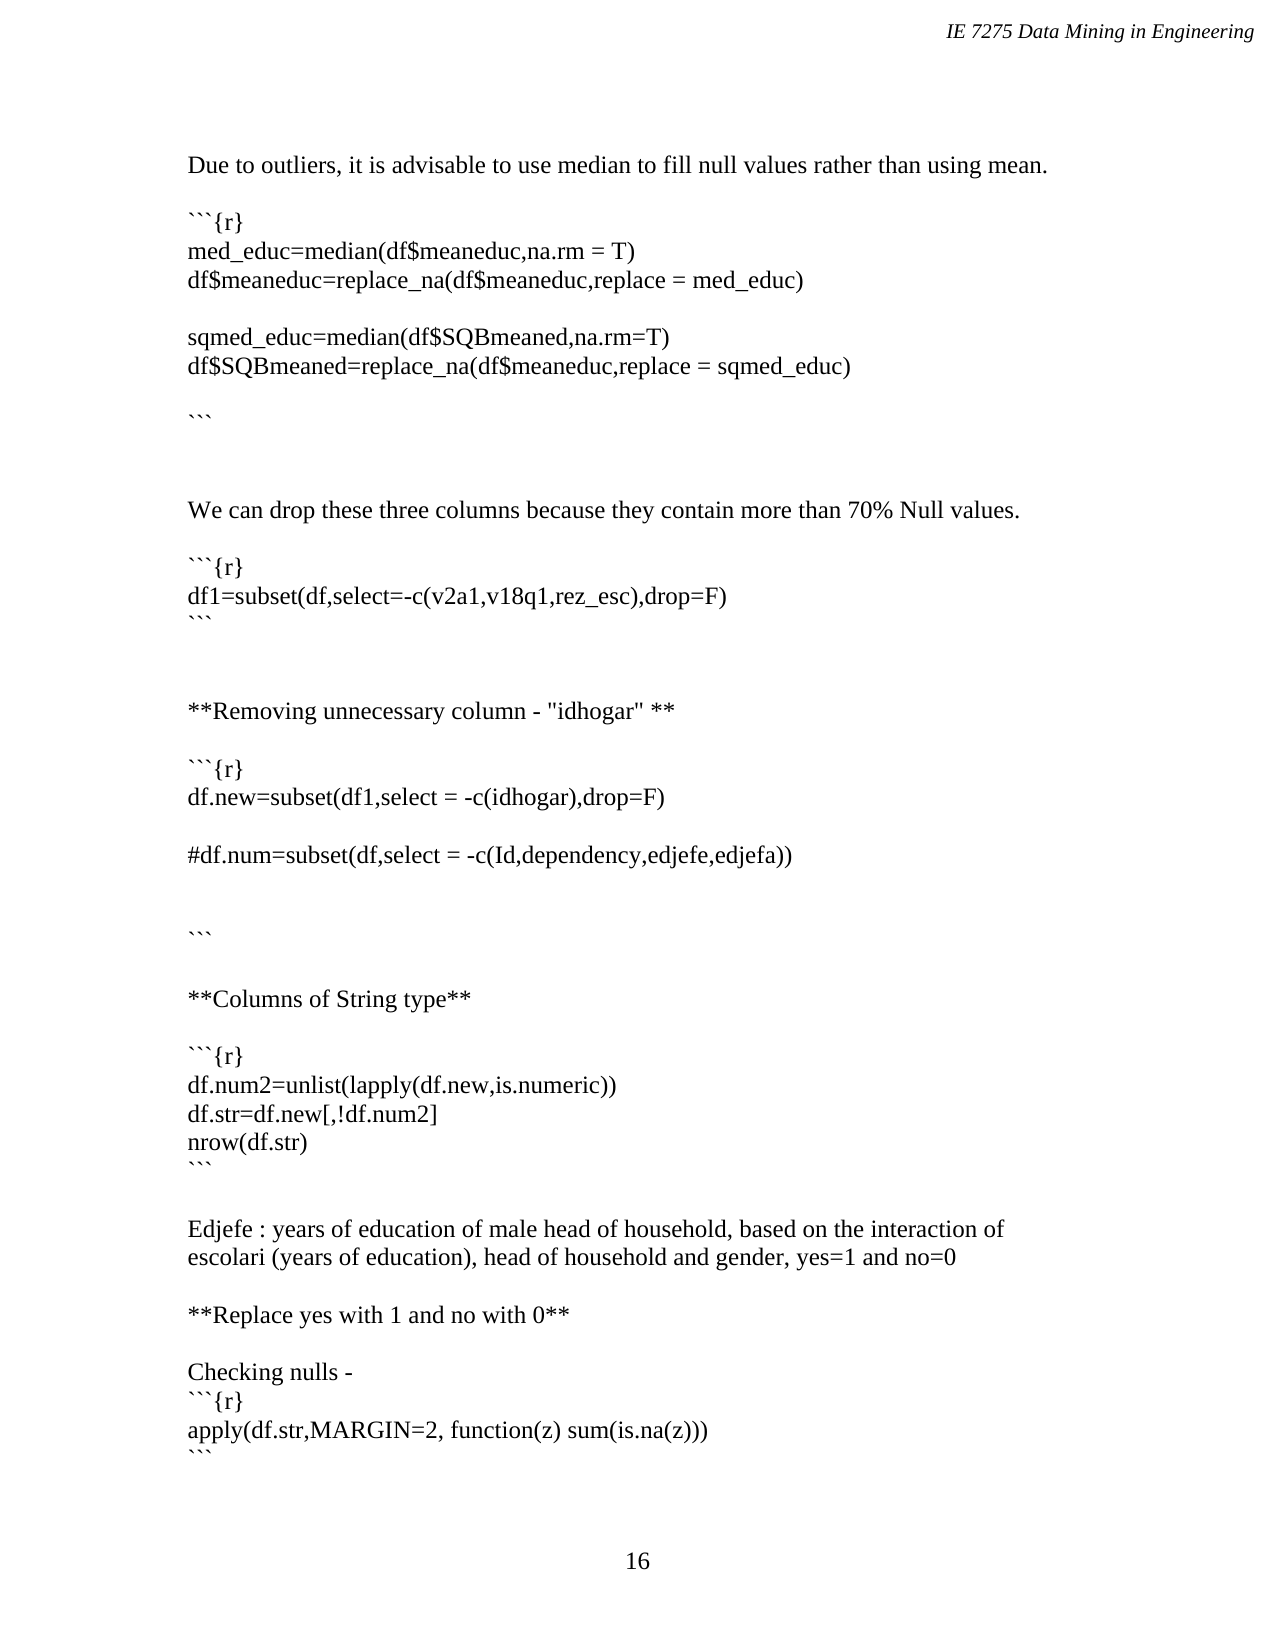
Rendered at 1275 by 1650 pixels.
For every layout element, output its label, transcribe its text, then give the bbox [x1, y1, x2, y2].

text ```{r} [187, 207, 1087, 236]
text We can drop these three columns because they contain more than 70% Null values. [187, 495, 1087, 524]
text df.new=subset(df1,select = -c(idhogar),drop=F) [187, 782, 1087, 811]
text **Columns of String type** [187, 984, 1087, 1012]
text ```{r} [187, 1041, 1087, 1070]
text df$SQBmeaned=replace_na(df$meaneduc,replace = sqmed_educ) [187, 351, 1087, 380]
text ``` [187, 926, 1087, 955]
text **Removing unnecessary column - "idhogar" ** [187, 696, 1087, 725]
text sqmed_educ=median(df$SQBmeaned,na.rm=T) [187, 322, 1087, 351]
text ``` [187, 1156, 1087, 1185]
text **Replace yes with 1 and no with 0** [187, 1300, 1087, 1329]
text apply(df.str,MARGIN=2, function(z) sum(is.na(z))) [187, 1415, 1087, 1444]
text med_educ=median(df$meaneduc,na.rm = T) [187, 236, 1087, 265]
text df.str=df.new[,!df.num2] [187, 1099, 1087, 1127]
text df1=subset(df,select=-c(v2a1,v18q1,rez_esc),drop=F) [187, 581, 1087, 610]
text df$meaneduc=replace_na(df$meaneduc,replace = med_educ) [187, 265, 1087, 294]
text ``` [187, 1444, 1087, 1472]
text ``` [187, 409, 1087, 437]
text ```{r} [187, 754, 1087, 782]
text ```{r} [187, 1386, 1087, 1415]
text #df.num=subset(df,select = -c(Id,dependency,edjefe,edjefa)) [187, 840, 1087, 869]
text ``` [187, 610, 1087, 639]
text Due to outliers, it is advisable to use median to fill null values rather than using mean. [187, 150, 1087, 179]
text Edjefe : years of education of male head of household, based on the interaction of escolari (years of education), head of household and gender, yes=1 and no=0 [187, 1214, 1087, 1271]
text nrow(df.str) [187, 1127, 1087, 1156]
text ```{r} [187, 552, 1087, 581]
text Checking nulls - [187, 1357, 1087, 1386]
text df.num2=unlist(lapply(df.new,is.numeric)) [187, 1070, 1087, 1099]
